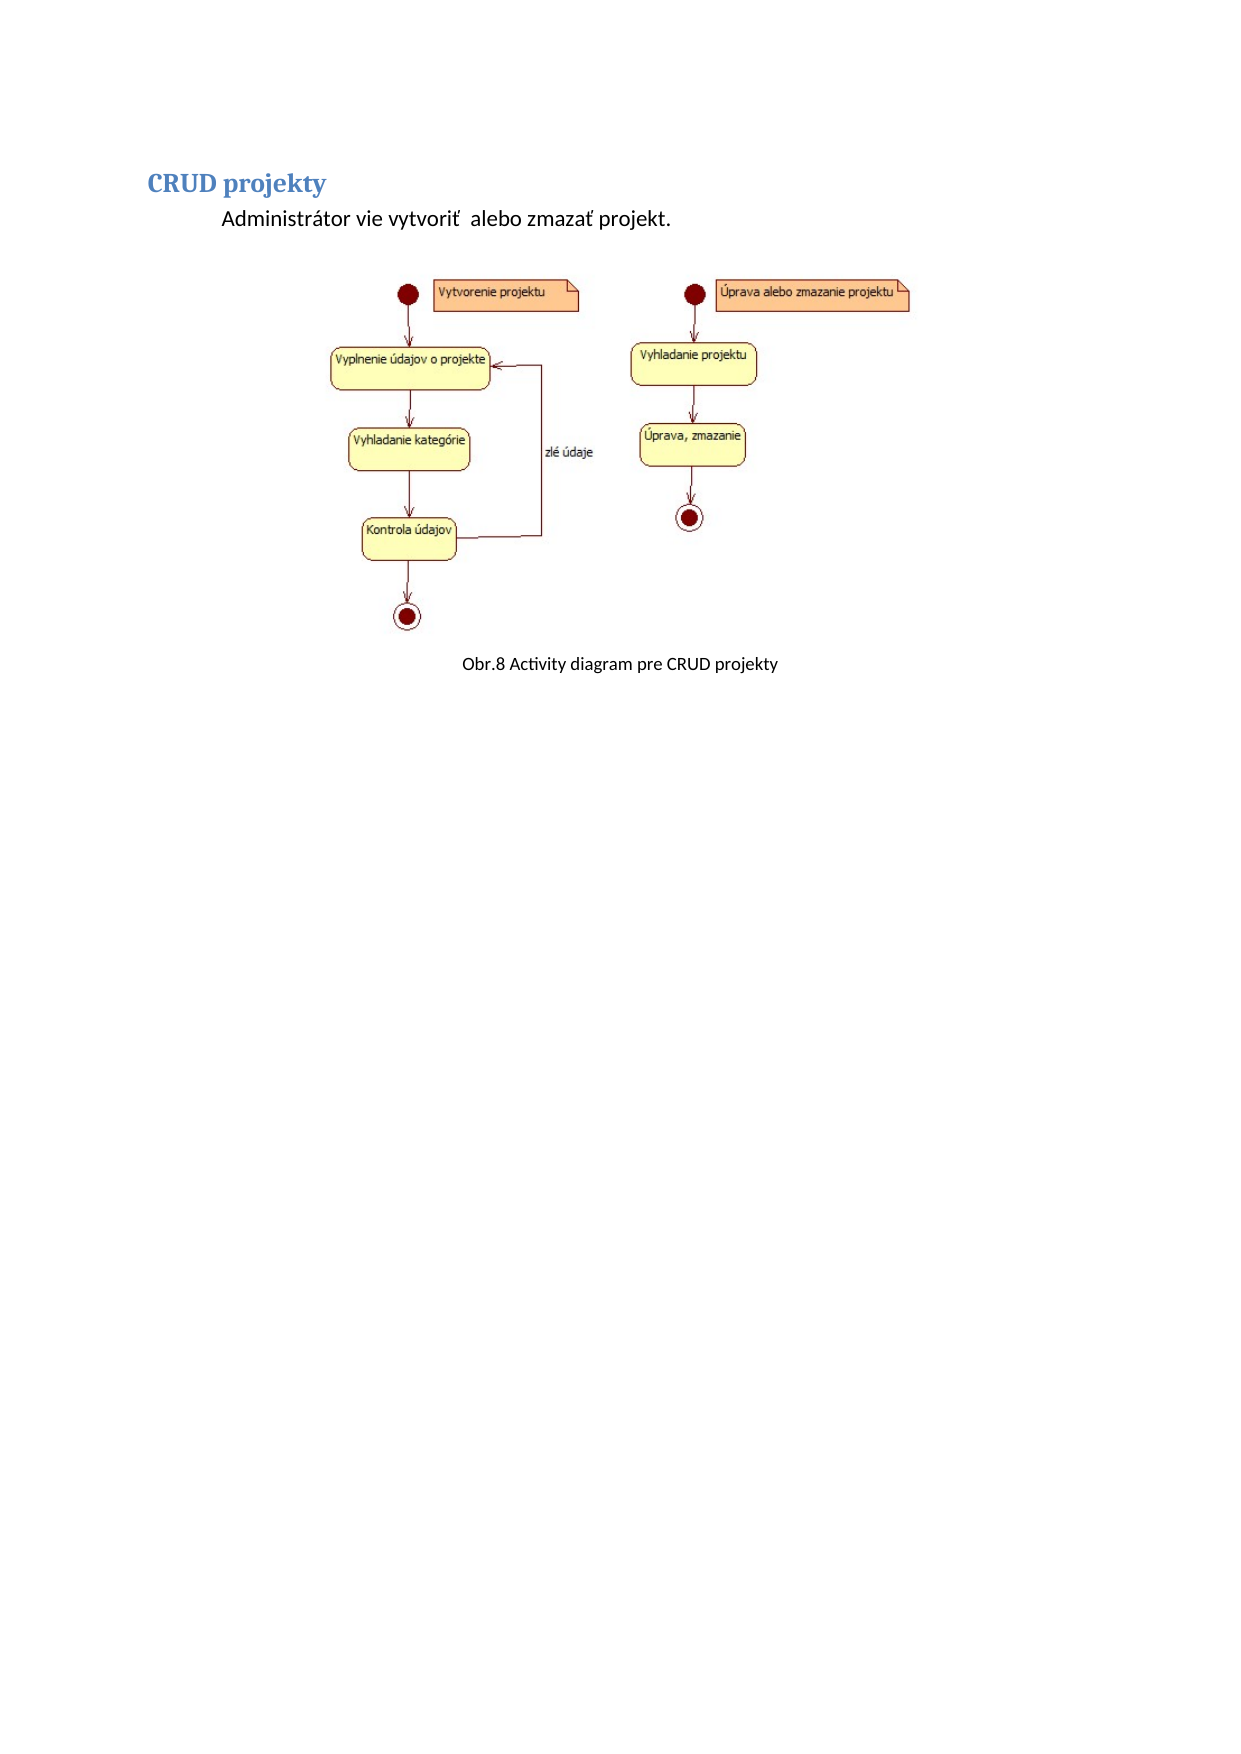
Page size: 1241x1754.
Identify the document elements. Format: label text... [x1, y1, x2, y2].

text Obr.8 Activity diagram pre CRUD projekty [148, 652, 1093, 675]
subtitle CRUD projekty [148, 168, 1093, 199]
text Administrátor vie vytvoriť alebo zmazať projekt. [148, 204, 1093, 232]
picture [308, 257, 932, 653]
